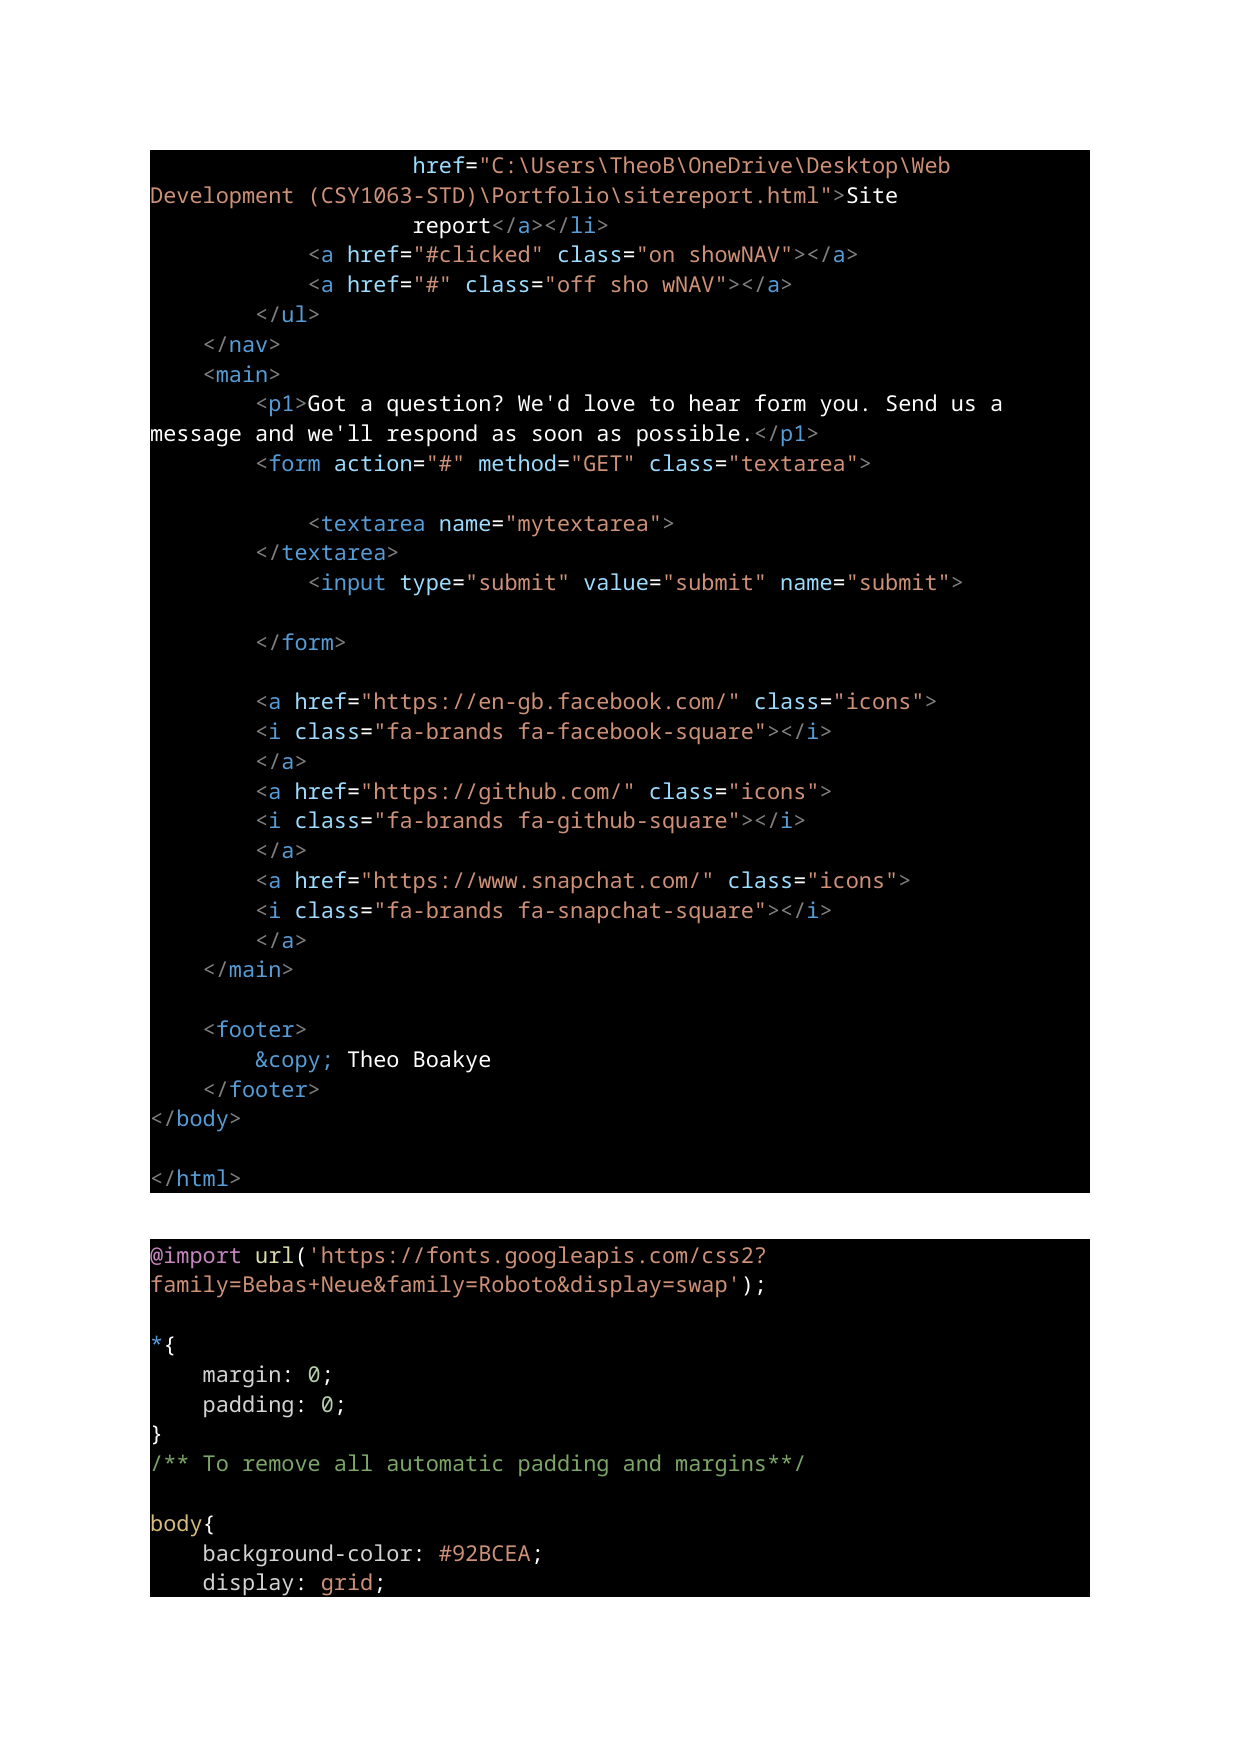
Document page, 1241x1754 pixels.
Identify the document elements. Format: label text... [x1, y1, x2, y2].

text } [150, 1418, 1090, 1448]
text </ul> [150, 299, 1090, 329]
text <input type="submit" value="submit" name="submit"> [150, 567, 1090, 597]
text </a> [150, 835, 1090, 865]
text <i class="fa-brands fa-snapchat-square"></i> [150, 895, 1090, 924]
text <a href="https://www.snapchat.com/" class="icons"> [150, 865, 1090, 895]
text <textarea name="mytextarea"> [150, 507, 1090, 537]
text margin: 0; [150, 1359, 1090, 1388]
text *{ [150, 1329, 1090, 1359]
text body{ [150, 1508, 1090, 1537]
text report</a></li> [150, 209, 1090, 239]
text </a> [150, 746, 1090, 776]
text </body> [150, 1103, 1090, 1133]
text padding: 0; [150, 1388, 1090, 1418]
text <footer> [150, 1014, 1090, 1044]
text <a href="#clicked" class="on showNAV"></a> [150, 239, 1090, 269]
text </nav> [150, 329, 1090, 358]
text <a href="#" class="off sho wNAV"></a> [150, 269, 1090, 299]
text </form> [150, 627, 1090, 656]
text href="C:\Users\TheoB\OneDrive\Desktop\Web Development (CSY1063-STD)\Portfolio\sitereport.html">Site [150, 150, 1090, 209]
text <p1>Got a question? We'd love to hear form you. Send us a message and we'll respond as soon as possible.</p1> [150, 388, 1090, 448]
text <a href="https://en-gb.facebook.com/" class="icons"> [150, 686, 1090, 716]
text background-color: #92BCEA; [150, 1537, 1090, 1567]
text </main> [150, 954, 1090, 984]
text /** To remove all automatic padding and margins**/ [150, 1448, 1090, 1478]
text <form action="#" method="GET" class="textarea"> [150, 448, 1090, 478]
text <main> [150, 358, 1090, 388]
text </footer> [150, 1073, 1090, 1103]
text <i class="fa-brands fa-github-square"></i> [150, 805, 1090, 835]
text </a> [150, 924, 1090, 954]
text <a href="https://github.com/" class="icons"> [150, 776, 1090, 805]
text <i class="fa-brands fa-facebook-square"></i> [150, 716, 1090, 746]
text </html> [150, 1163, 1090, 1193]
text </textarea> [150, 537, 1090, 567]
text display: grid; [150, 1567, 1090, 1597]
text &copy; Theo Boakye [150, 1044, 1090, 1073]
text @import url('https://fonts.googleapis.com/css2?family=Bebas+Neue&family=Roboto&display=swap'); [150, 1239, 1090, 1299]
